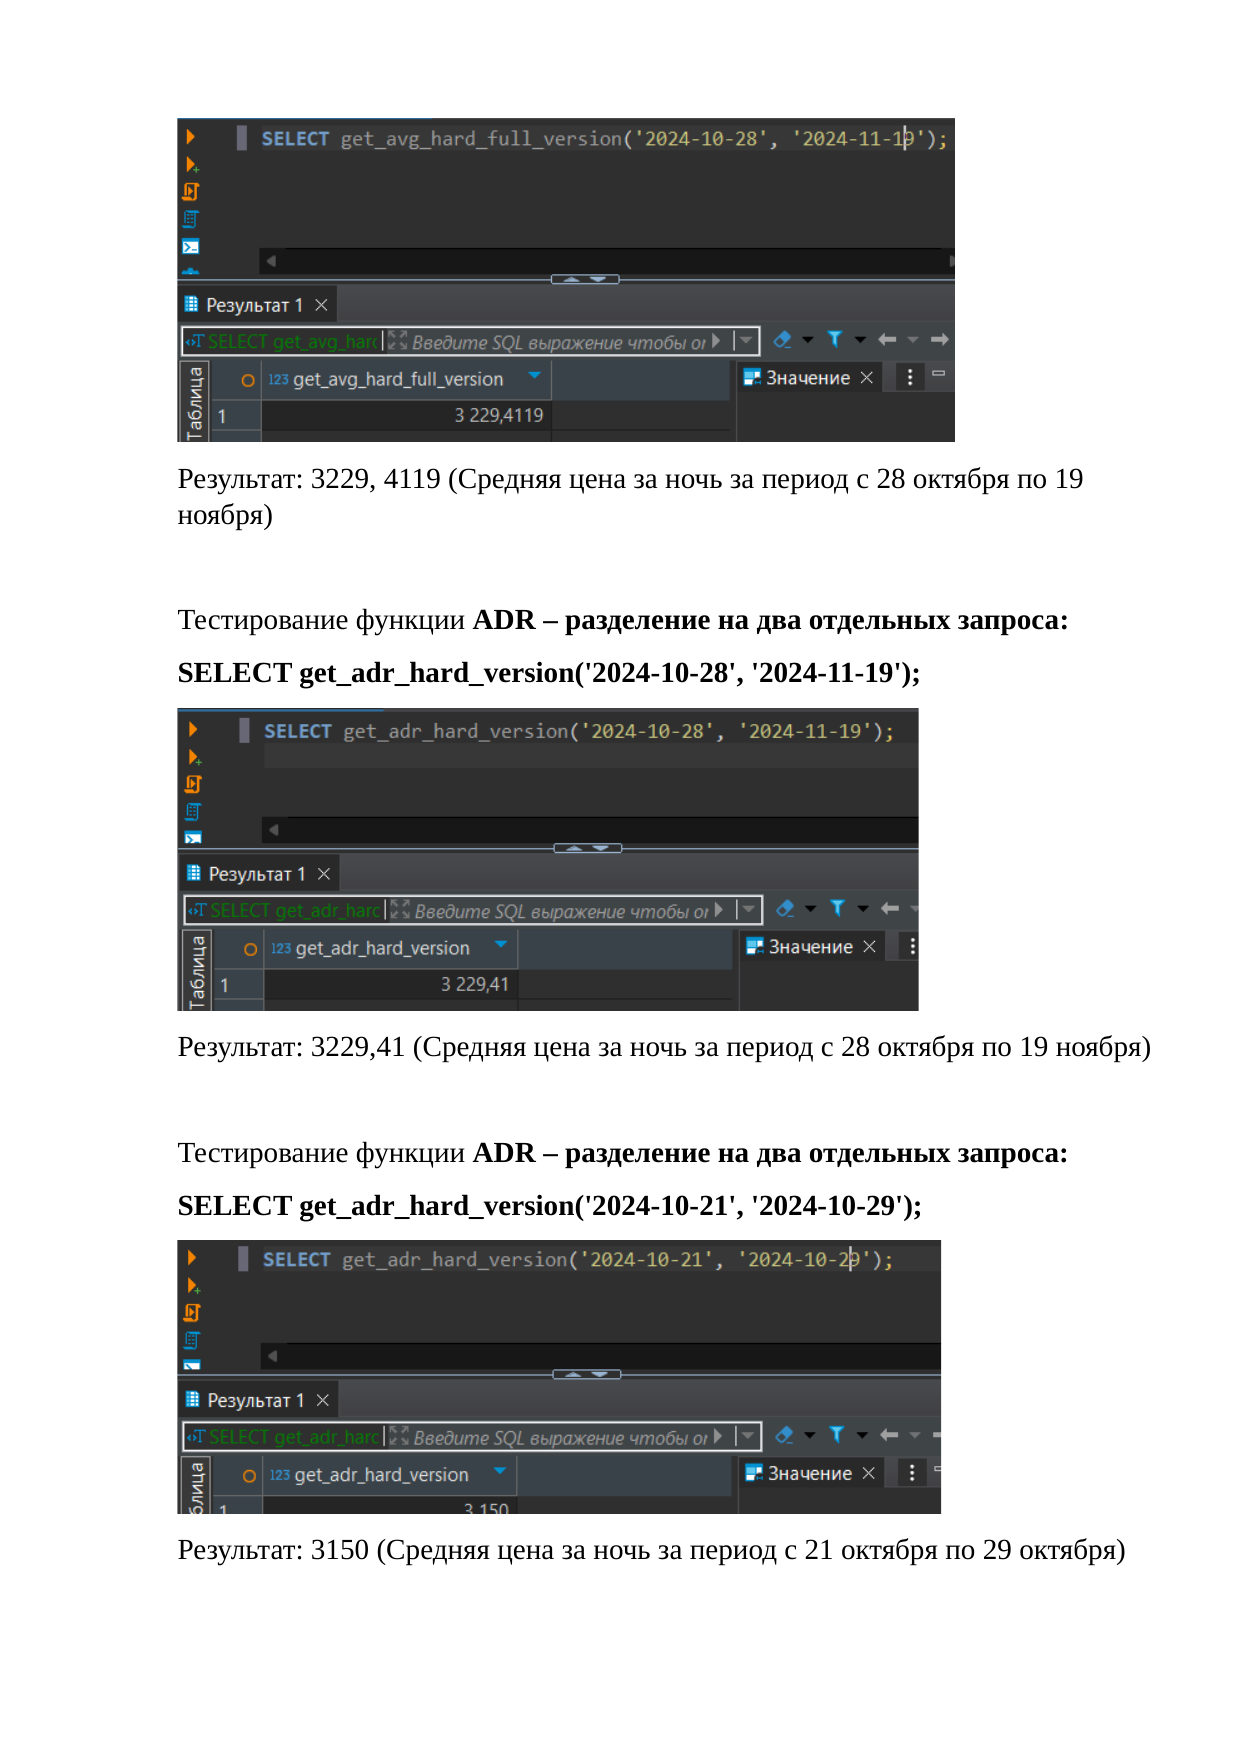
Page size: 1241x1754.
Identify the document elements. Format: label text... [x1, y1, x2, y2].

picture [177, 118, 955, 442]
text Результат: 3229,41 (Средняя цена за ночь за период с 28 октября по 19 ноября) [177, 1029, 1152, 1063]
text Результат: 3229, 4119 (Средняя цена за ночь за период с 28 октября по 19 ноября) [177, 461, 1152, 530]
text Тестирование функции ADR – разделение на два отдельных запроса: [177, 602, 1152, 636]
text SELECT get_adr_hard_version('2024-10-21', '2024-10-29'); [177, 1188, 1152, 1221]
picture [177, 708, 919, 1011]
text SELECT get_adr_hard_version('2024-10-28', '2024-11-19'); [177, 655, 1152, 689]
text Тестирование функции ADR – разделение на два отдельных запроса: [177, 1135, 1152, 1169]
picture [177, 1240, 942, 1514]
text Результат: 3150 (Средняя цена за ночь за период с 21 октября по 29 октября) [177, 1532, 1152, 1566]
